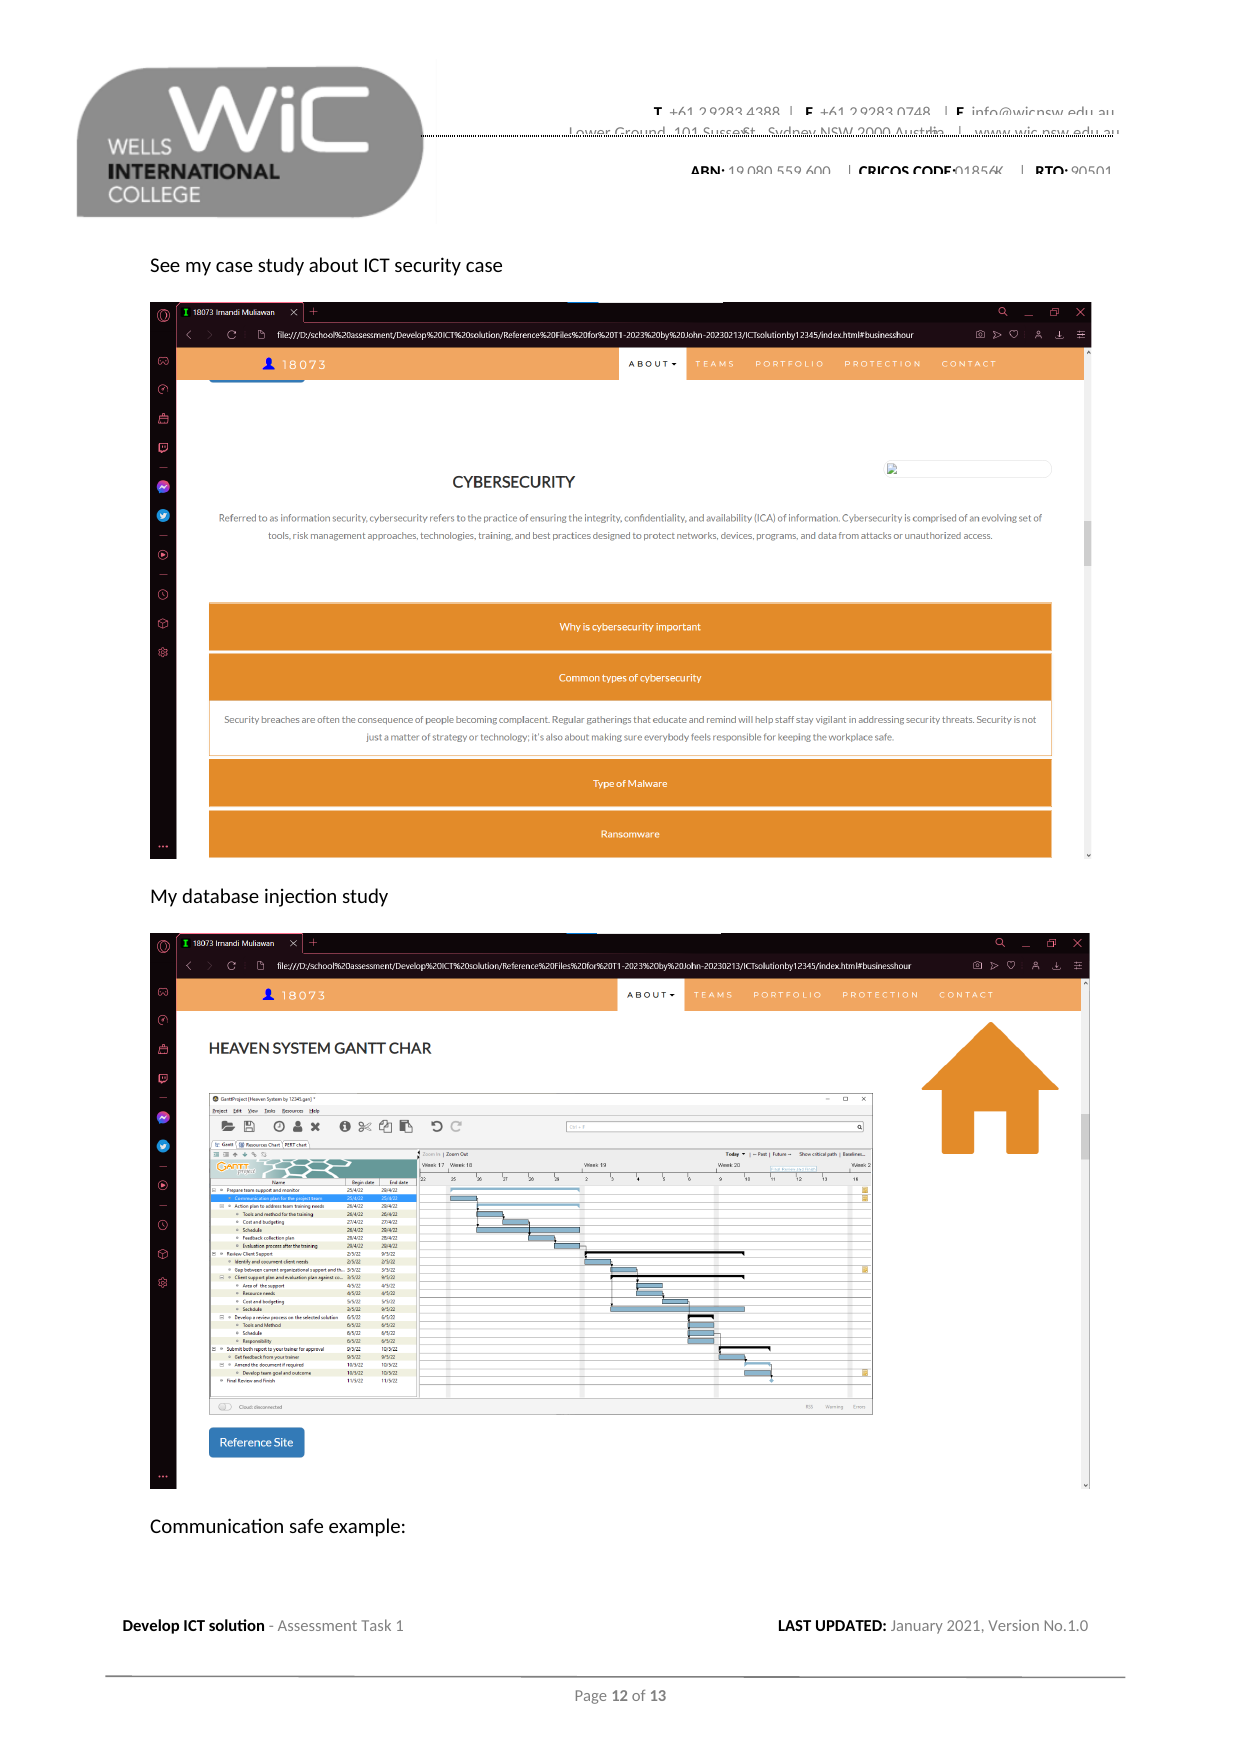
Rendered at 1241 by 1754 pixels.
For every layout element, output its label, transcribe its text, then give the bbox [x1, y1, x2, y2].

picture [76, 59, 437, 224]
picture [150, 933, 1090, 1489]
text My database injection study [150, 884, 1092, 909]
text See my case study about ICT security case [150, 252, 1092, 278]
text Communication safe example: [150, 1513, 1092, 1539]
picture [150, 302, 1092, 859]
